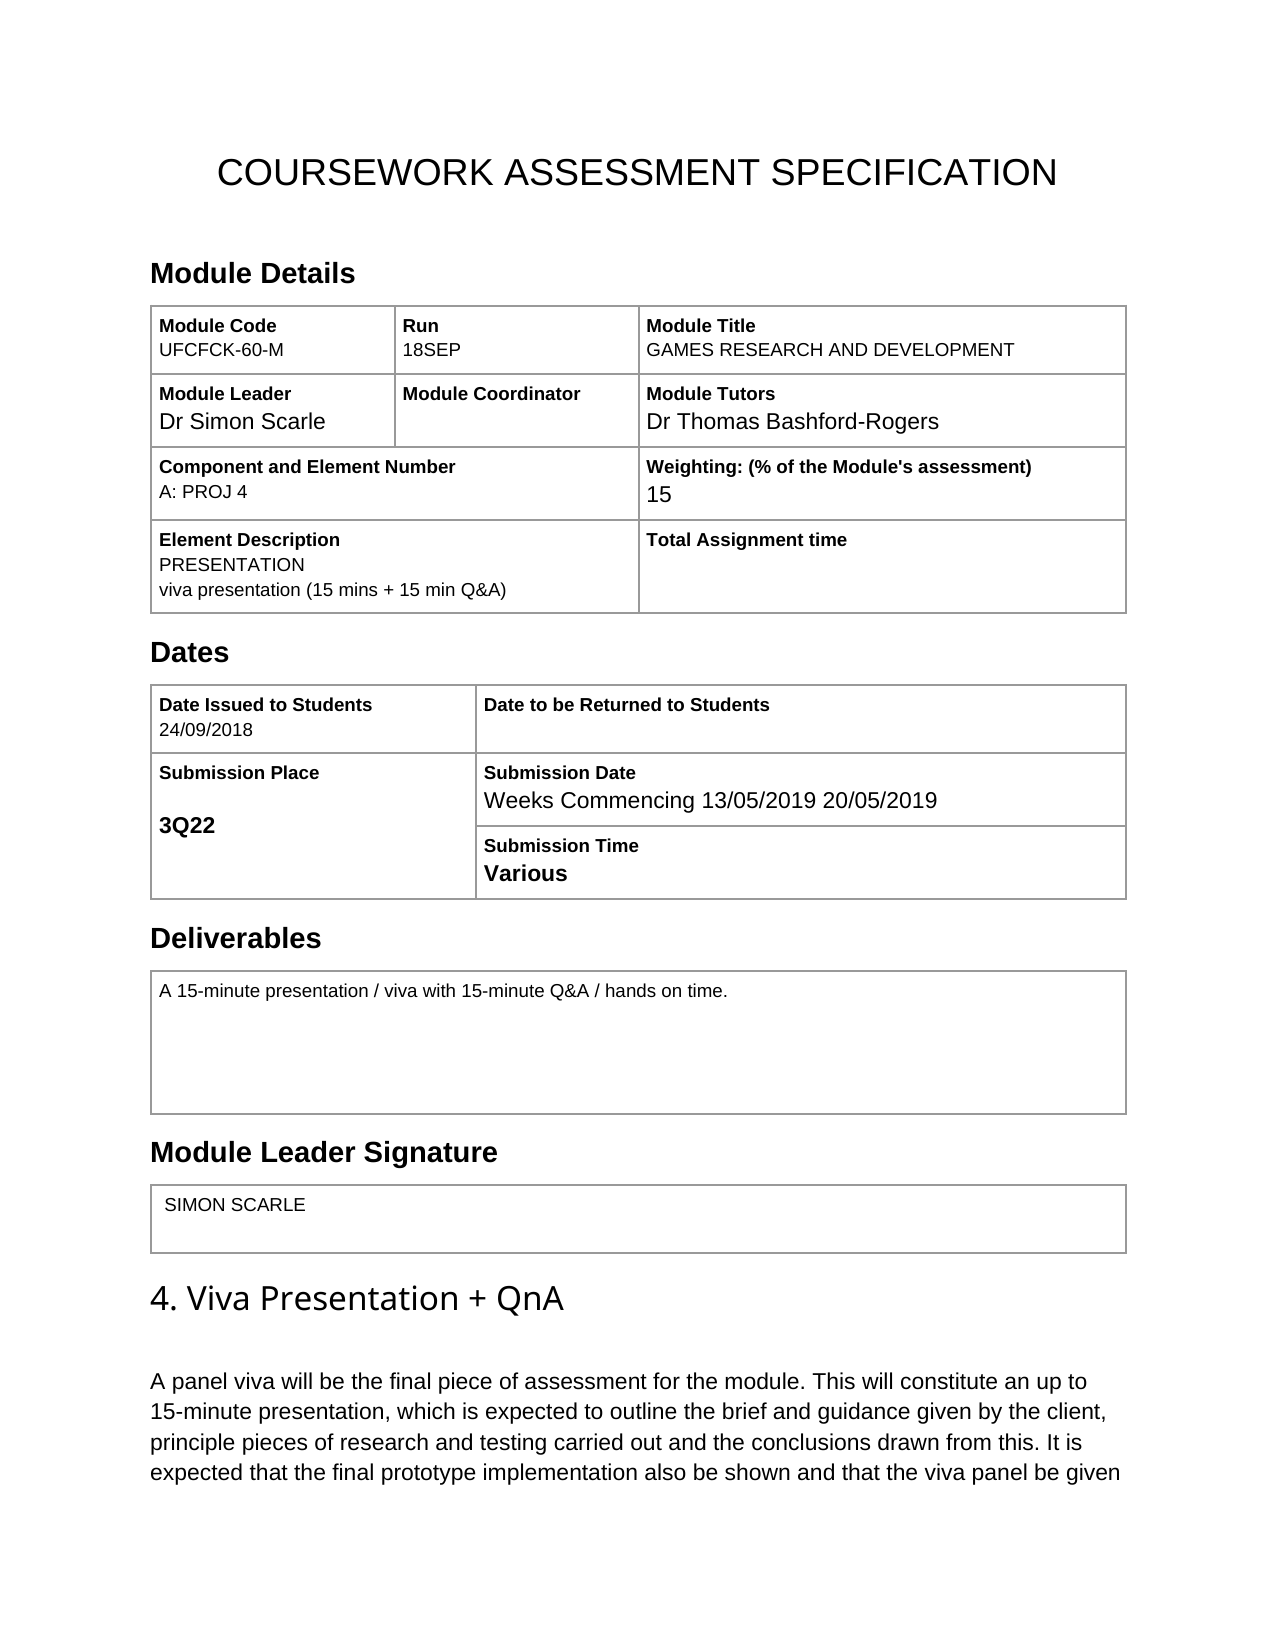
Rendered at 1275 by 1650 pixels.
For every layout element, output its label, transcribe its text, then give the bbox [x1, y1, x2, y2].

table_cell Module Leader Dr Simon Scarle [152, 375, 394, 446]
subtitle 4. Viva Presentation + QnA [150, 1275, 1125, 1321]
table_header Module Code UFCFCK-60-M [152, 307, 394, 372]
table_cell Module Tutors Dr Thomas Bashford-Rogers [640, 375, 1125, 446]
table_header Module Title GAMES RESEARCH AND DEVELOPMENT [640, 307, 1125, 372]
table_header Date to be Returned to Students [477, 686, 1125, 752]
table_cell Weighting: (% of the Module's assessment) 15 [640, 448, 1125, 519]
subtitle COURSEWORK ASSESSMENT SPECIFICATION [150, 150, 1125, 193]
table_cell Module Coordinator [396, 375, 638, 446]
table_header SIMON SCARLE [152, 1186, 1125, 1252]
subtitle Dates [150, 635, 1125, 668]
table_cell Submission Place 3Q22 [152, 754, 475, 898]
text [150, 1368, 1125, 1485]
table_cell Submission Time Various [477, 827, 1125, 898]
table_cell Total Assignment time [640, 521, 1125, 612]
table_header Run 18SEP [396, 307, 638, 372]
table_header A 15-minute presentation / viva with 15-minute Q&A / hands on time. [152, 972, 1125, 1112]
subtitle Deliverables [150, 921, 1125, 955]
table_cell Element Description PRESENTATION viva presentation (15 mins + 15 min Q&A) [152, 521, 638, 612]
subtitle Module Leader Signature [150, 1135, 1125, 1169]
table_cell Submission Date Weeks Commencing 13/05/2019 20/05/2019 [477, 754, 1125, 825]
subtitle Module Details [150, 256, 1125, 289]
table_cell Component and Element Number A: PROJ 4 [152, 448, 638, 519]
table_header Date Issued to Students 24/09/2018 [152, 686, 475, 752]
